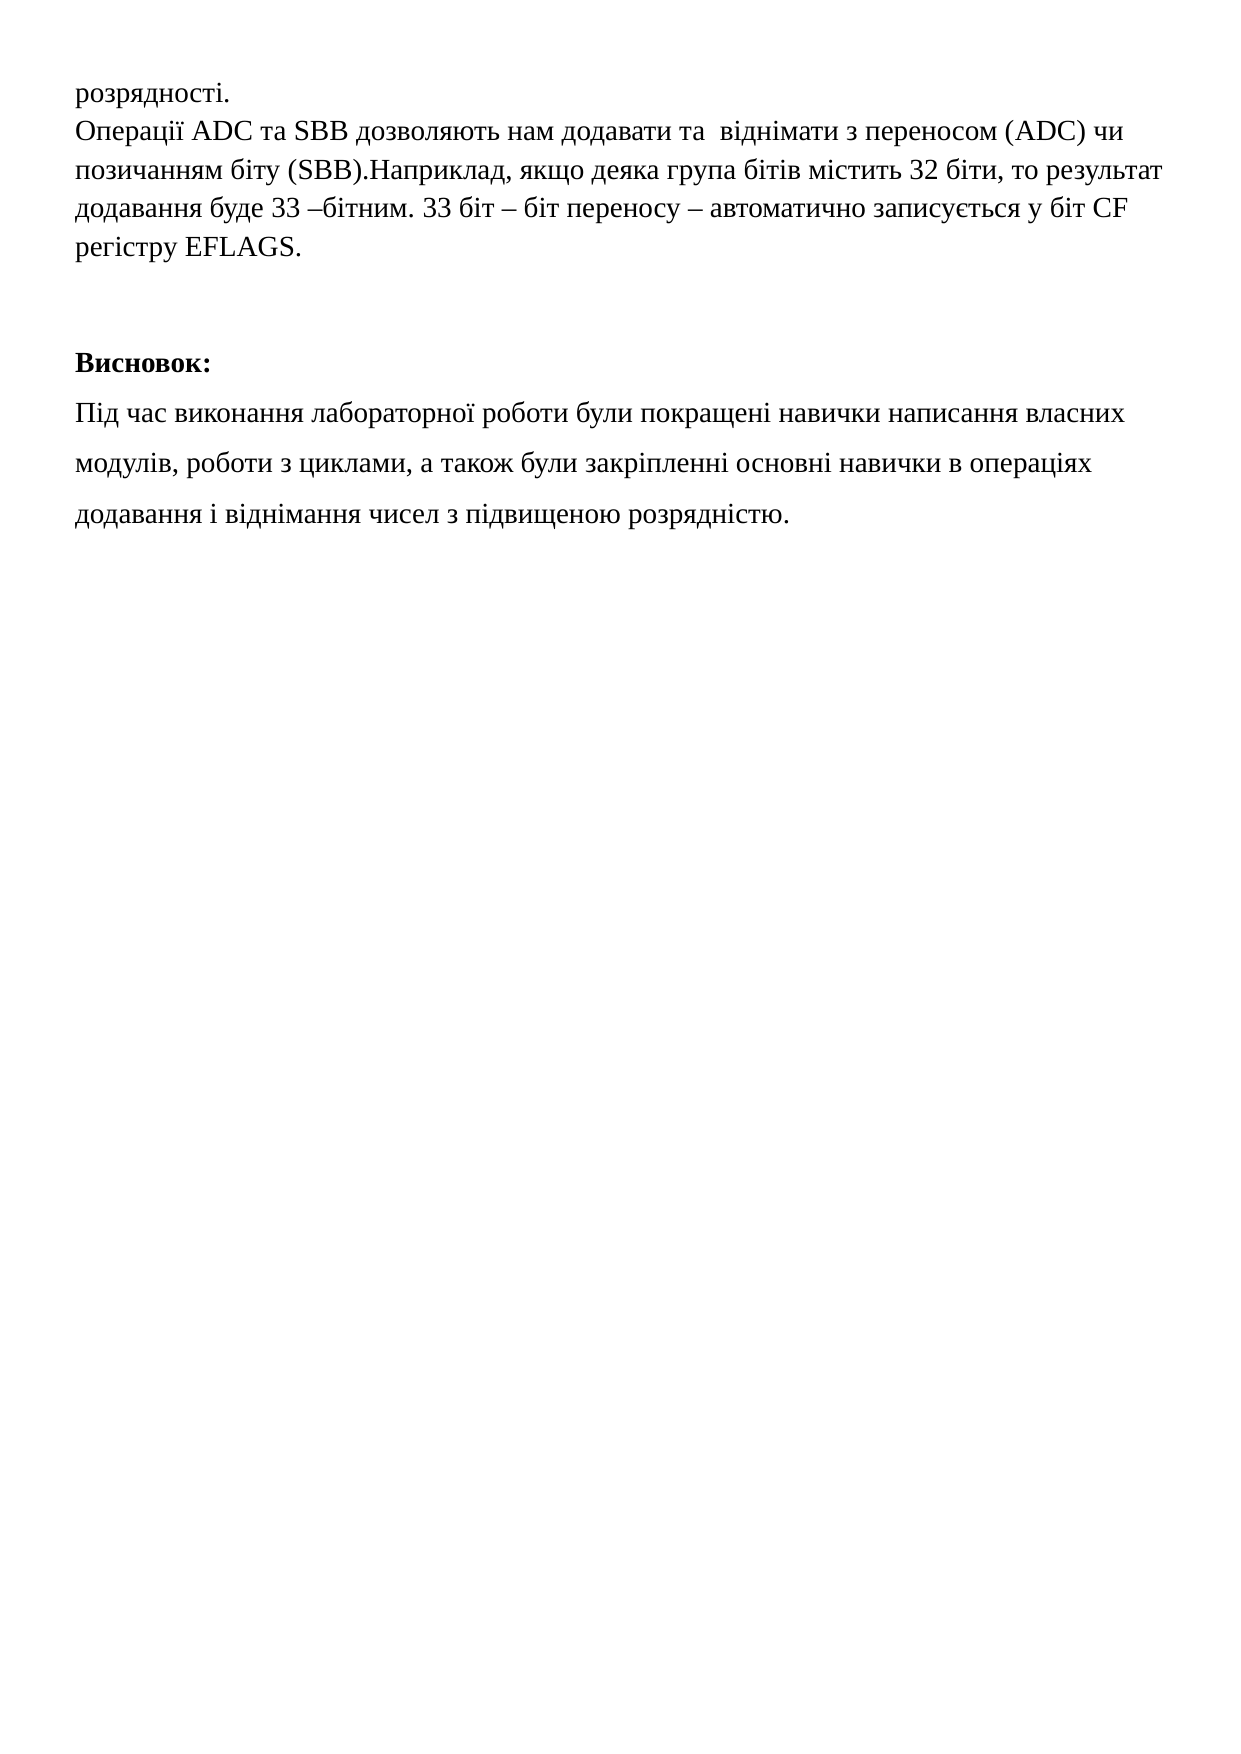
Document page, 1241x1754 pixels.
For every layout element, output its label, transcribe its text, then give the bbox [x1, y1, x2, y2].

text Висновок: [75, 345, 1165, 378]
text Операції ADC та SBB дозволяють нам додавати та віднімати з переносом (ADC) чи позичанням біту (SBB).Наприклад, якщо деяка група бітів містить 32 біти, то результат додавання буде 33 –бітним. 33 біт – біт переносу – автоматично записується у біт CF регістру EFLAGS. [75, 113, 1165, 263]
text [75, 75, 1165, 108]
text Під час виконання лабораторної роботи були покращені навички написання власних модулів, роботи з циклами, а також були закріпленні основні навички в операціях додавання і віднімання чисел з підвищеною розрядністю. [75, 395, 1165, 529]
